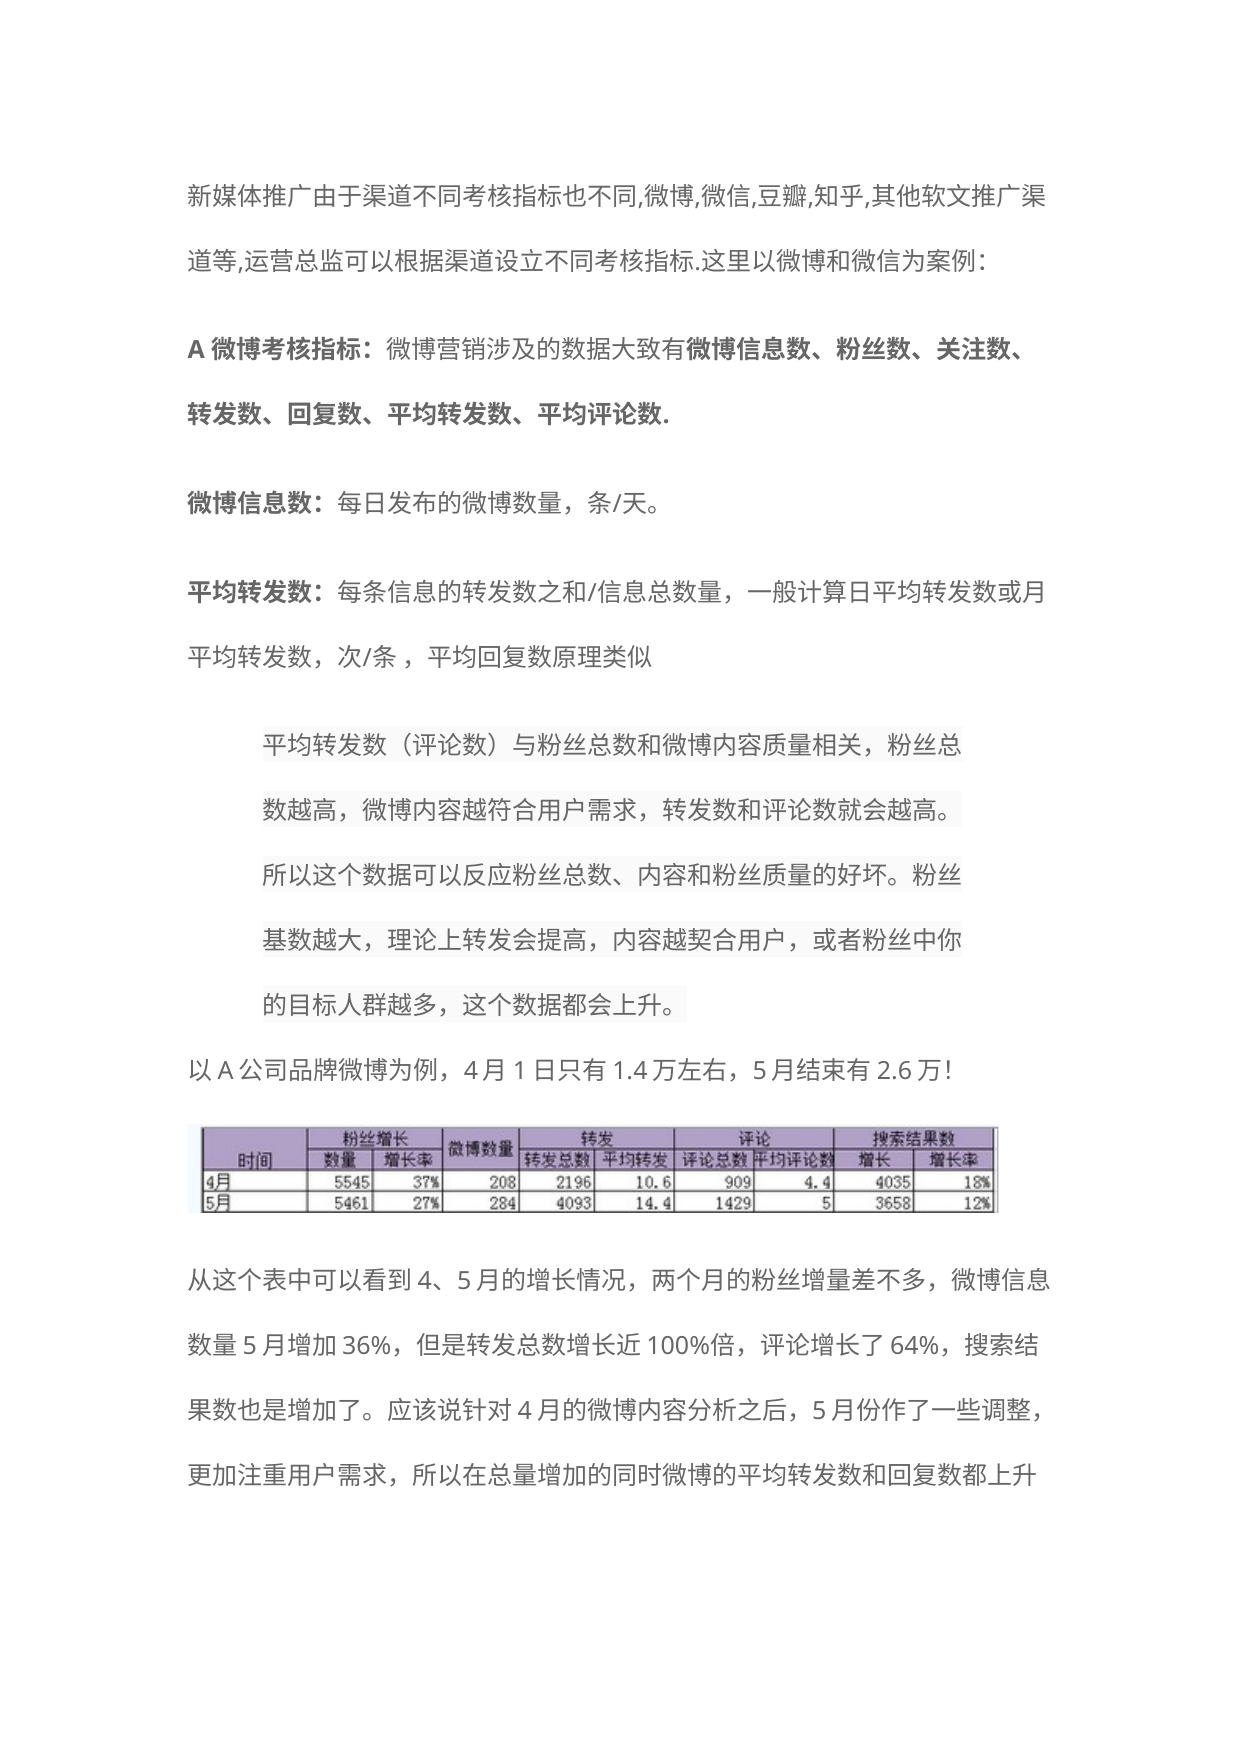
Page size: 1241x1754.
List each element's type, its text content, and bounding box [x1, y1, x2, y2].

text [187, 1246, 1053, 1506]
text A 微博考核指标：微博营销涉及的数据大致有微博信息数、粉丝数、关注数、转发数、回复数、平均转发数、平均评论数. [187, 316, 1053, 446]
text 平均转发数（评论数）与粉丝总数和微博内容质量相关，粉丝总数越高，微博内容越符合用户需求，转发数和评论数就会越高。所以这个数据可以反应粉丝总数、内容和粉丝质量的好坏。粉丝基数越大，理论上转发会提高，内容越契合用户，或者粉丝中你的目标人群越多，这个数据都会上升。 [262, 711, 978, 1036]
text 新媒体推广由于渠道不同考核指标也不同,微博,微信,豆瓣,知乎,其他软文推广渠道等,运营总监可以根据渠道设立不同考核指标.这里以微博和微信为案例： [187, 162, 1053, 292]
picture [187, 1124, 999, 1213]
text 微博信息数：每日发布的微博数量，条/天。 [187, 469, 1053, 534]
text 以A公司品牌微博为例，4月1日只有1.4万左右，5月结束有2.6万！ [187, 1036, 1053, 1101]
text 平均转发数：每条信息的转发数之和/信息总数量，一般计算日平均转发数或月平均转发数，次/条 ，平均回复数原理类似 [187, 558, 1053, 688]
